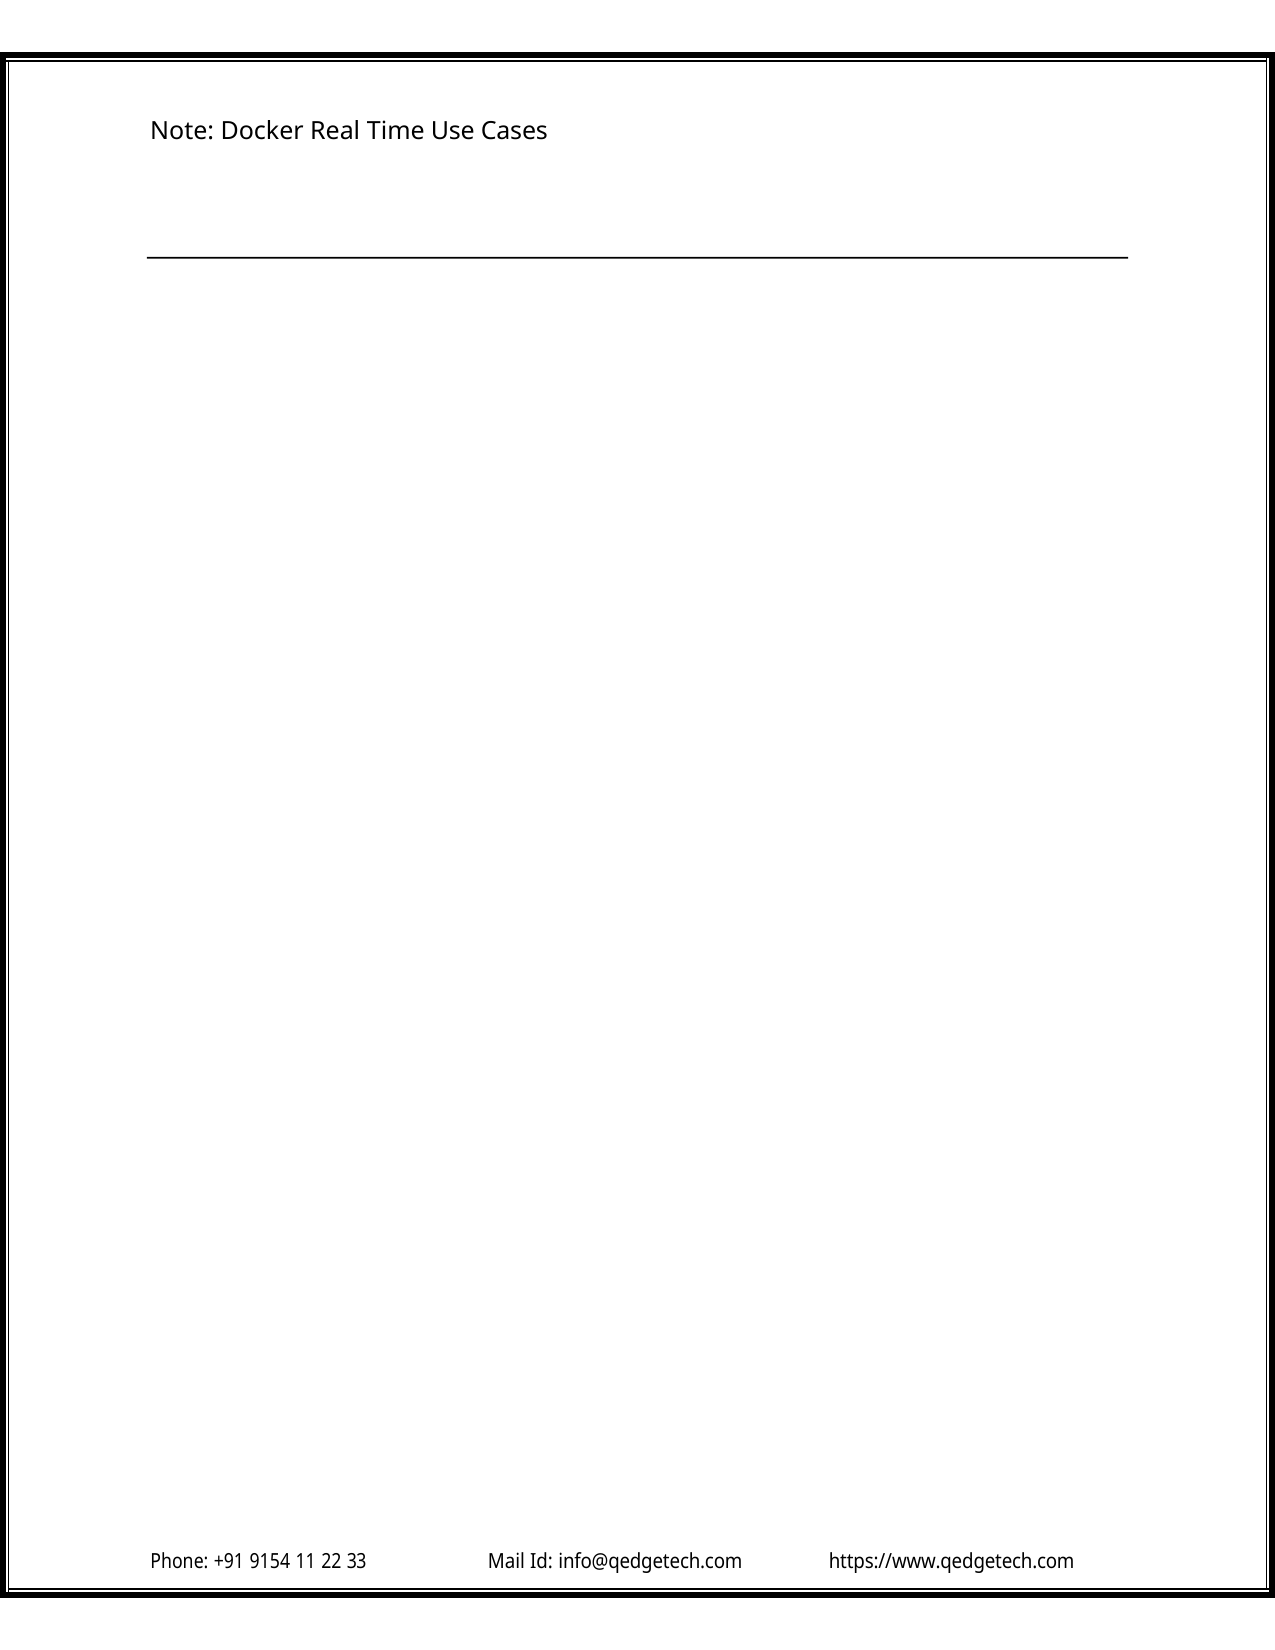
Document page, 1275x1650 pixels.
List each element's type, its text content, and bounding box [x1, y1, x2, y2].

text Note: Docker Real Time Use Cases [150, 113, 1266, 147]
